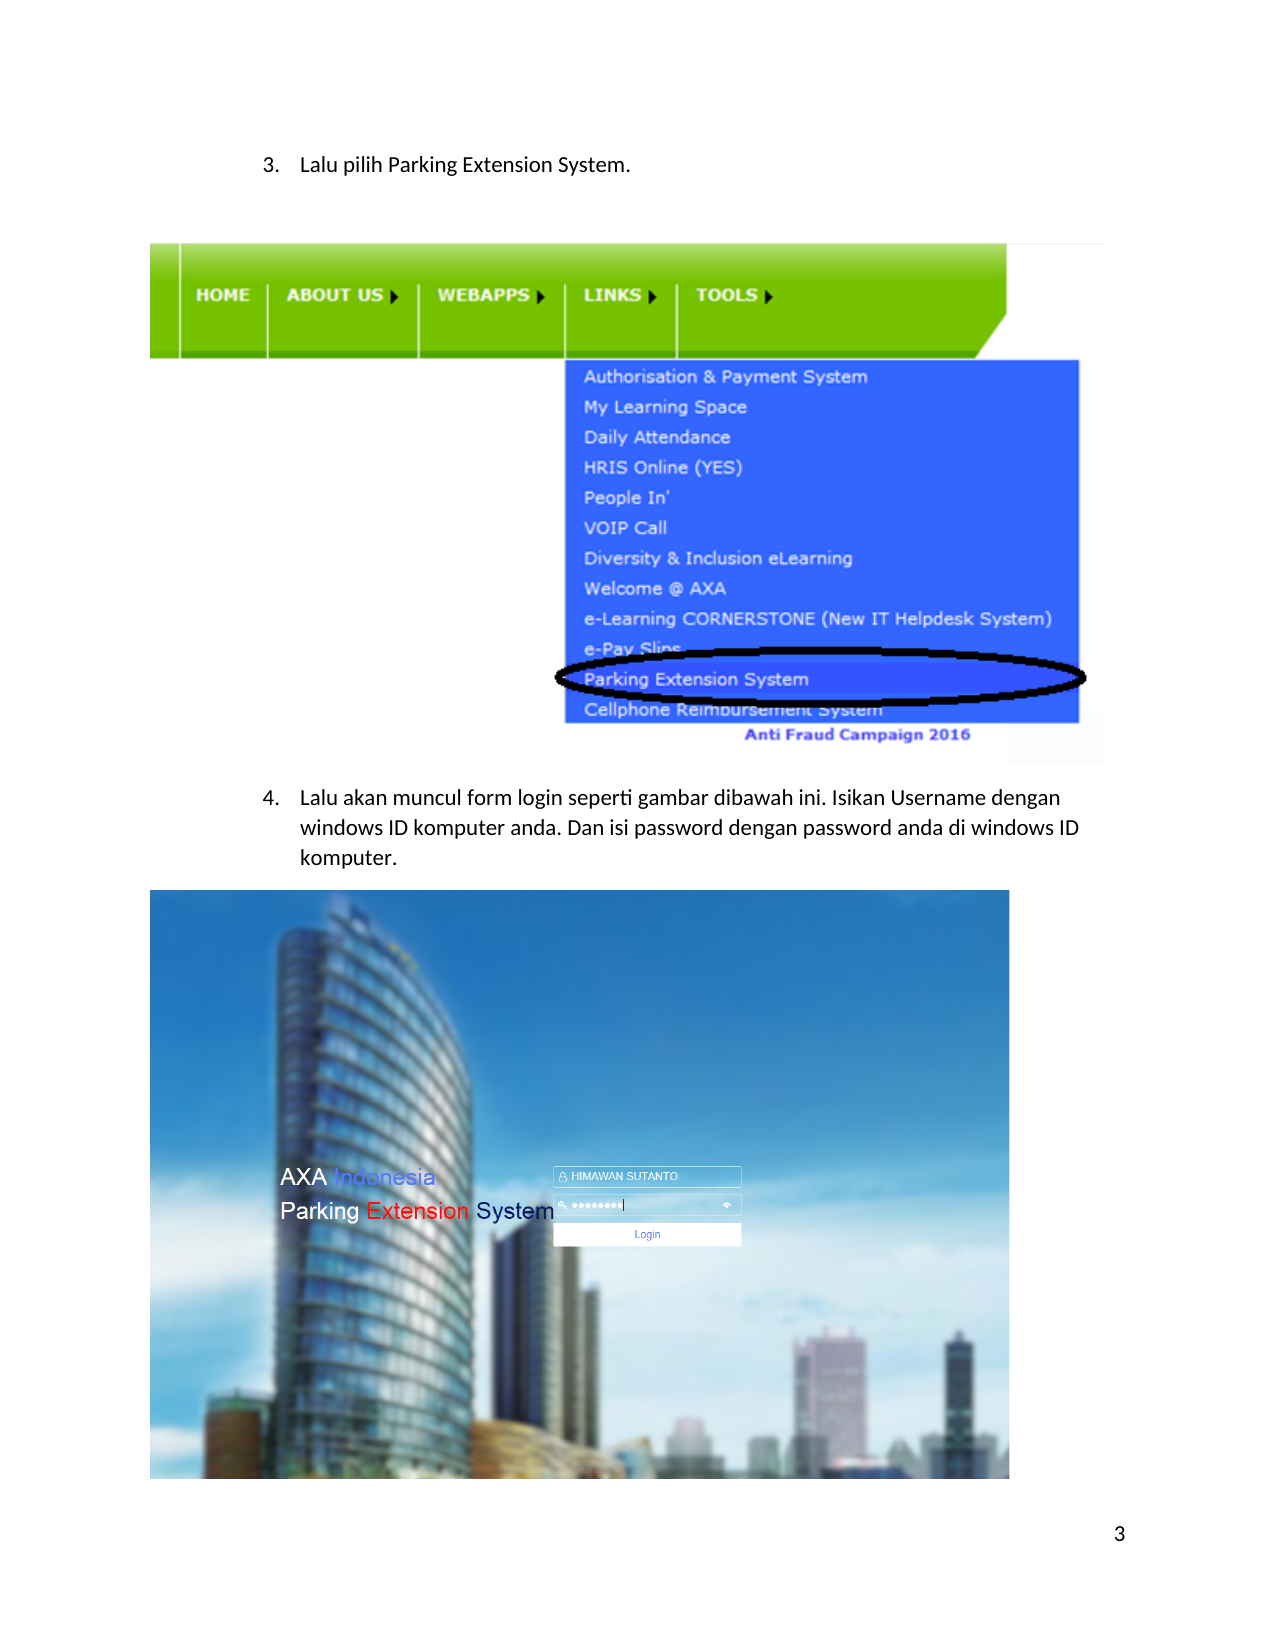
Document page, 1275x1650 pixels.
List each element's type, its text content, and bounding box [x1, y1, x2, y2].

list Lalu akan muncul form login seperti gambar dibawah ini. Isikan Username dengan windows ID komputer anda. Dan isi password dengan password anda di windows ID komputer. [262, 783, 1125, 871]
list Lalu pilih Parking Extension System. [262, 150, 1125, 178]
picture [150, 890, 1010, 1479]
picture [150, 243, 1107, 764]
